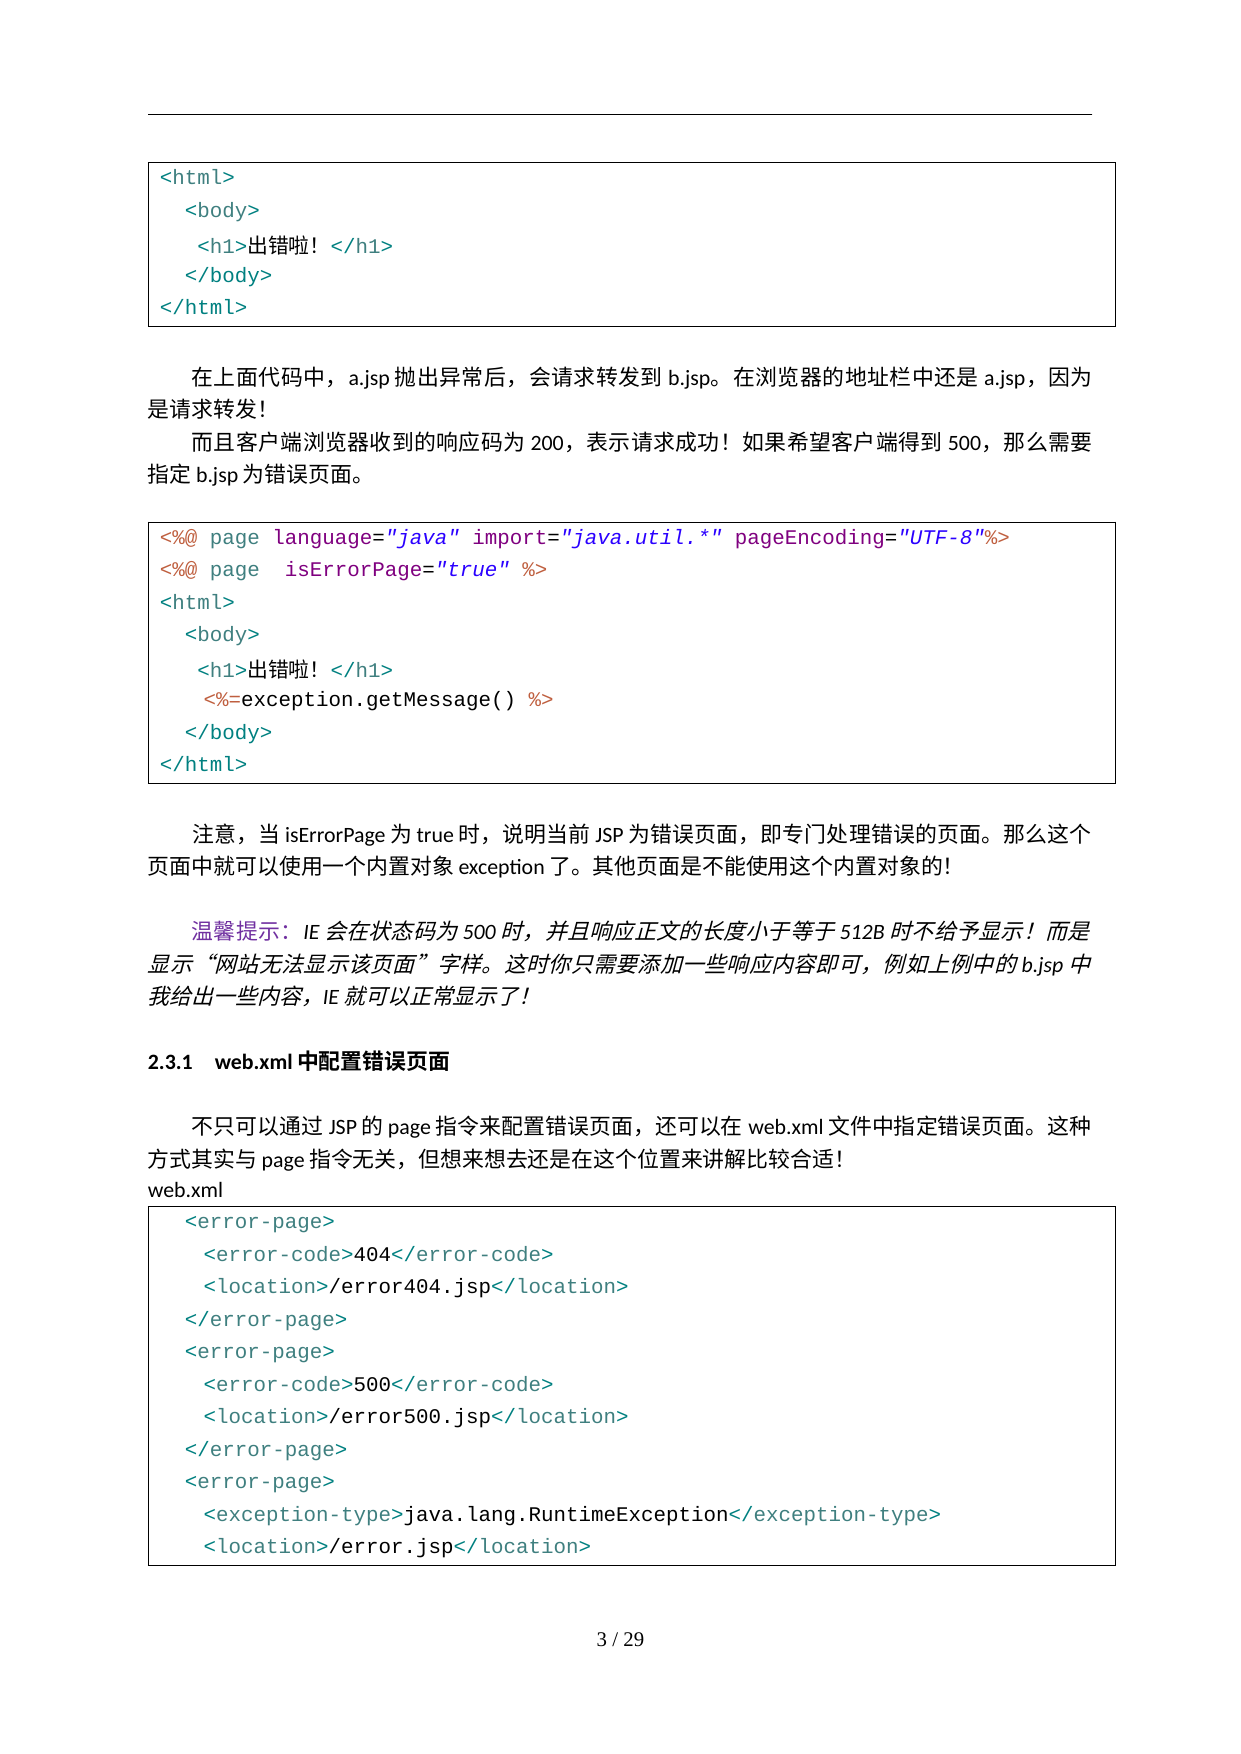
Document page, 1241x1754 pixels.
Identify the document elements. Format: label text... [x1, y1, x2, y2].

text 而且客户端浏览器收到的响应码为200，表示请求成功！如果希望客户端得到500，那么需要指定b.jsp为错误页面。 [148, 424, 1092, 489]
text 注意，当isErrorPage为true时，说明当前JSP为错误页面，即专门处理错误的页面。那么这个页面中就可以使用一个内置对象exception了。其他页面是不能使用这个内置对象的！ [148, 816, 1092, 881]
text 2.3.1 web.xml中配置错误页面 [148, 1044, 1092, 1076]
text web.xml [148, 1174, 1092, 1206]
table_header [149, 1207, 1115, 1565]
text 温馨提示：IE会在状态码为500时，并且响应正文的长度小于等于512B时不给予显示！而是显示“网站无法显示该页面”字样。这时你只需要添加一些响应内容即可，例如上例中的b.jsp中我给出一些内容，IE就可以正常显示了！ [148, 914, 1092, 1011]
table_header <%@ page language="java" import="java.util.*" pageEncoding="UTF-8"%> <%@ page isErrorPage="true" %> <html> <body> <h1>出错啦！</h1> <%=exception.getMessage() %> </body> </html> [149, 523, 1115, 783]
text 不只可以通过JSP的page指令来配置错误页面，还可以在web.xml文件中指定错误页面。这种方式其实与page指令无关，但想来想去还是在这个位置来讲解比较合适！ [148, 1109, 1092, 1174]
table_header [149, 163, 1115, 326]
text 在上面代码中，a.jsp抛出异常后，会请求转发到b.jsp。在浏览器的地址栏中还是a.jsp，因为是请求转发！ [148, 359, 1092, 424]
